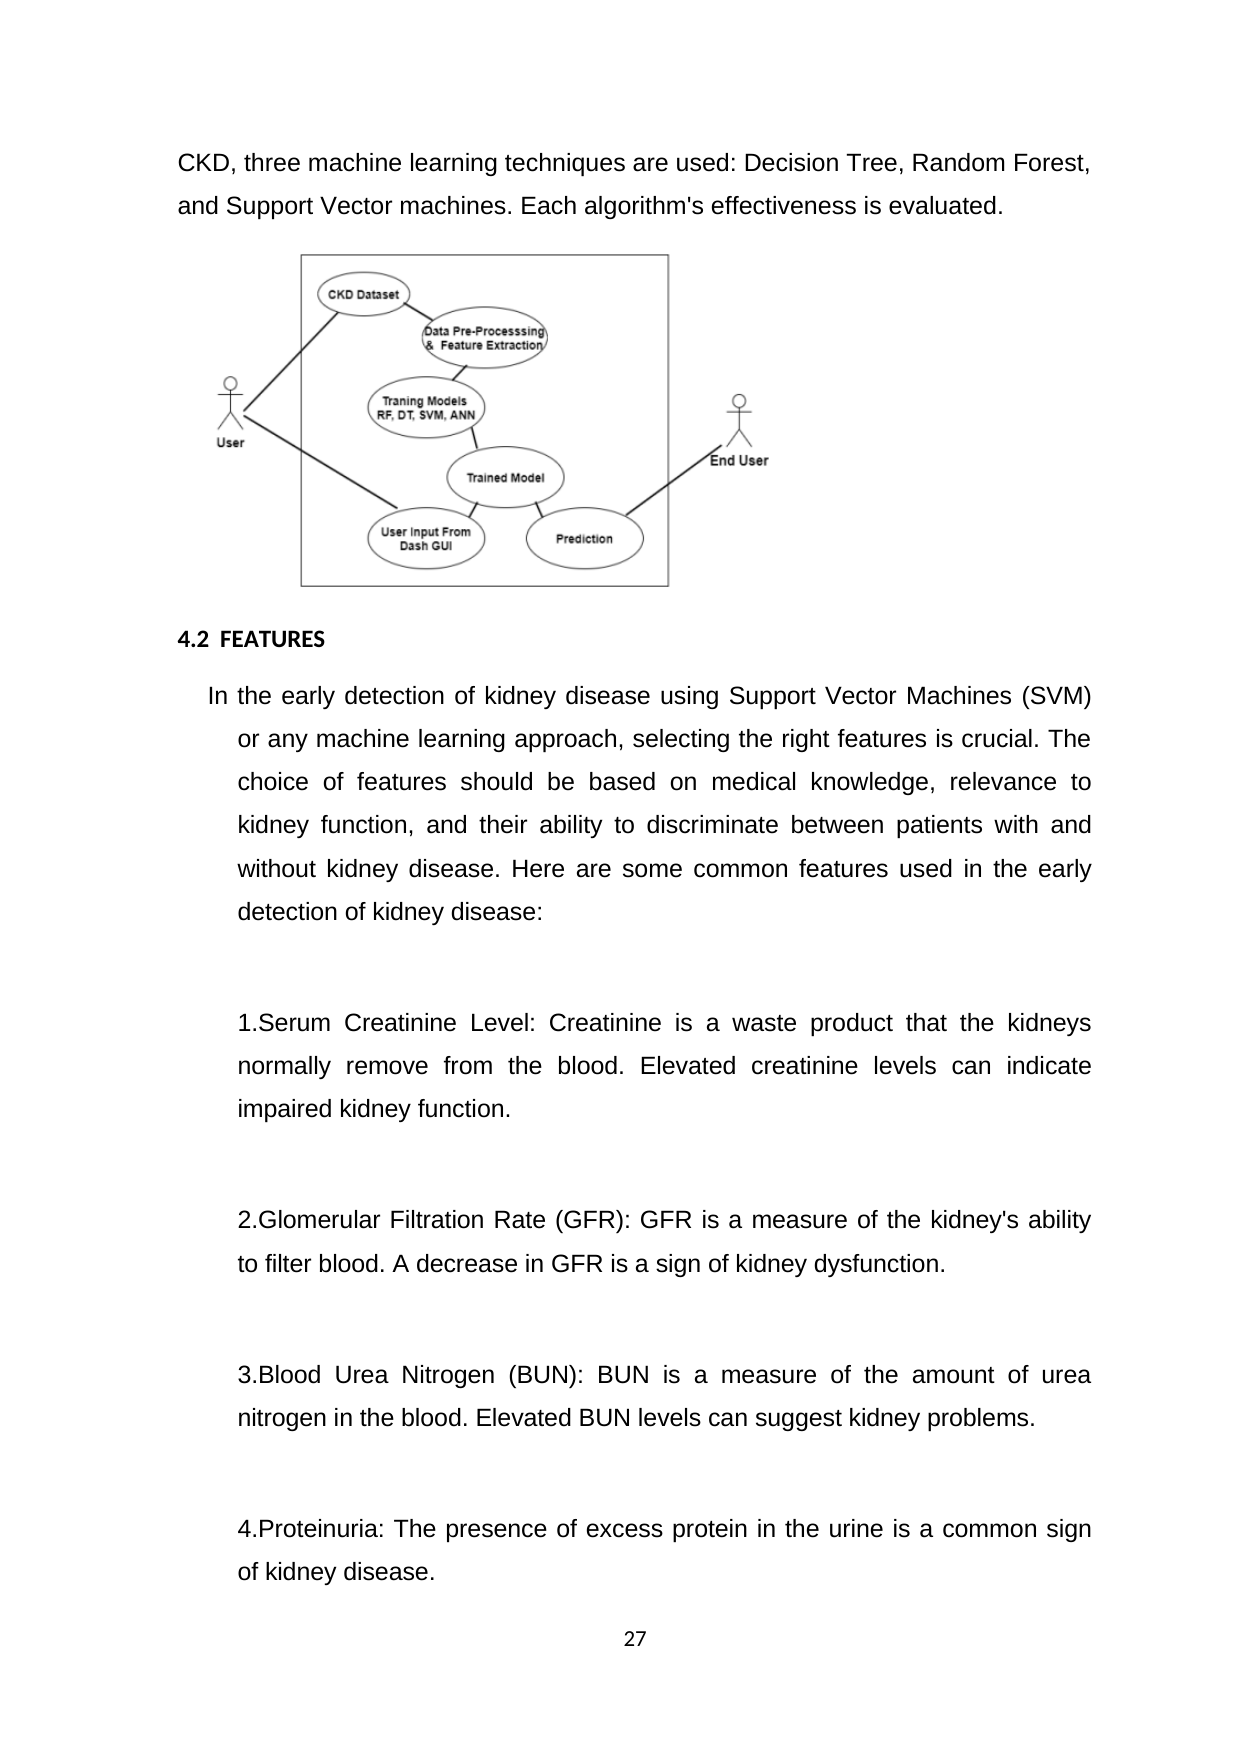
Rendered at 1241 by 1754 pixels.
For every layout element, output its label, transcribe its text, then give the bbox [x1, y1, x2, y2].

list 2.Glomerular Filtration Rate (GFR): GFR is a measure of the kidney's ability to filter blood. A decrease in GFR is a sign of kidney dysfunction. [237, 1205, 1092, 1277]
picture [177, 250, 781, 599]
list 4.2 FEATURES [177, 623, 1092, 653]
list In the early detection of kidney disease using Support Vector Machines (SVM) or any machine learning approach, selecting the right features is crucial. The choice of features should be based on medical knowledge, relevance to kidney function, and their ability to discriminate between patients with and without kidney disease. Here are some common features used in the early detection of kidney disease: [207, 681, 1092, 925]
list 3.Blood Urea Nitrogen (BUN): BUN is a measure of the amount of urea nitrogen in the blood. Elevated BUN levels can suggest kidney problems. [237, 1360, 1092, 1432]
list 1.Serum Creatinine Level: Creatinine is a waste product that the kidneys normally remove from the blood. Elevated creatinine levels can indicate impaired kidney function. [237, 1008, 1092, 1123]
list 4.Proteinuria: The presence of excess protein in the urine is a common sign of kidney disease. [237, 1514, 1092, 1586]
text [177, 148, 1092, 219]
